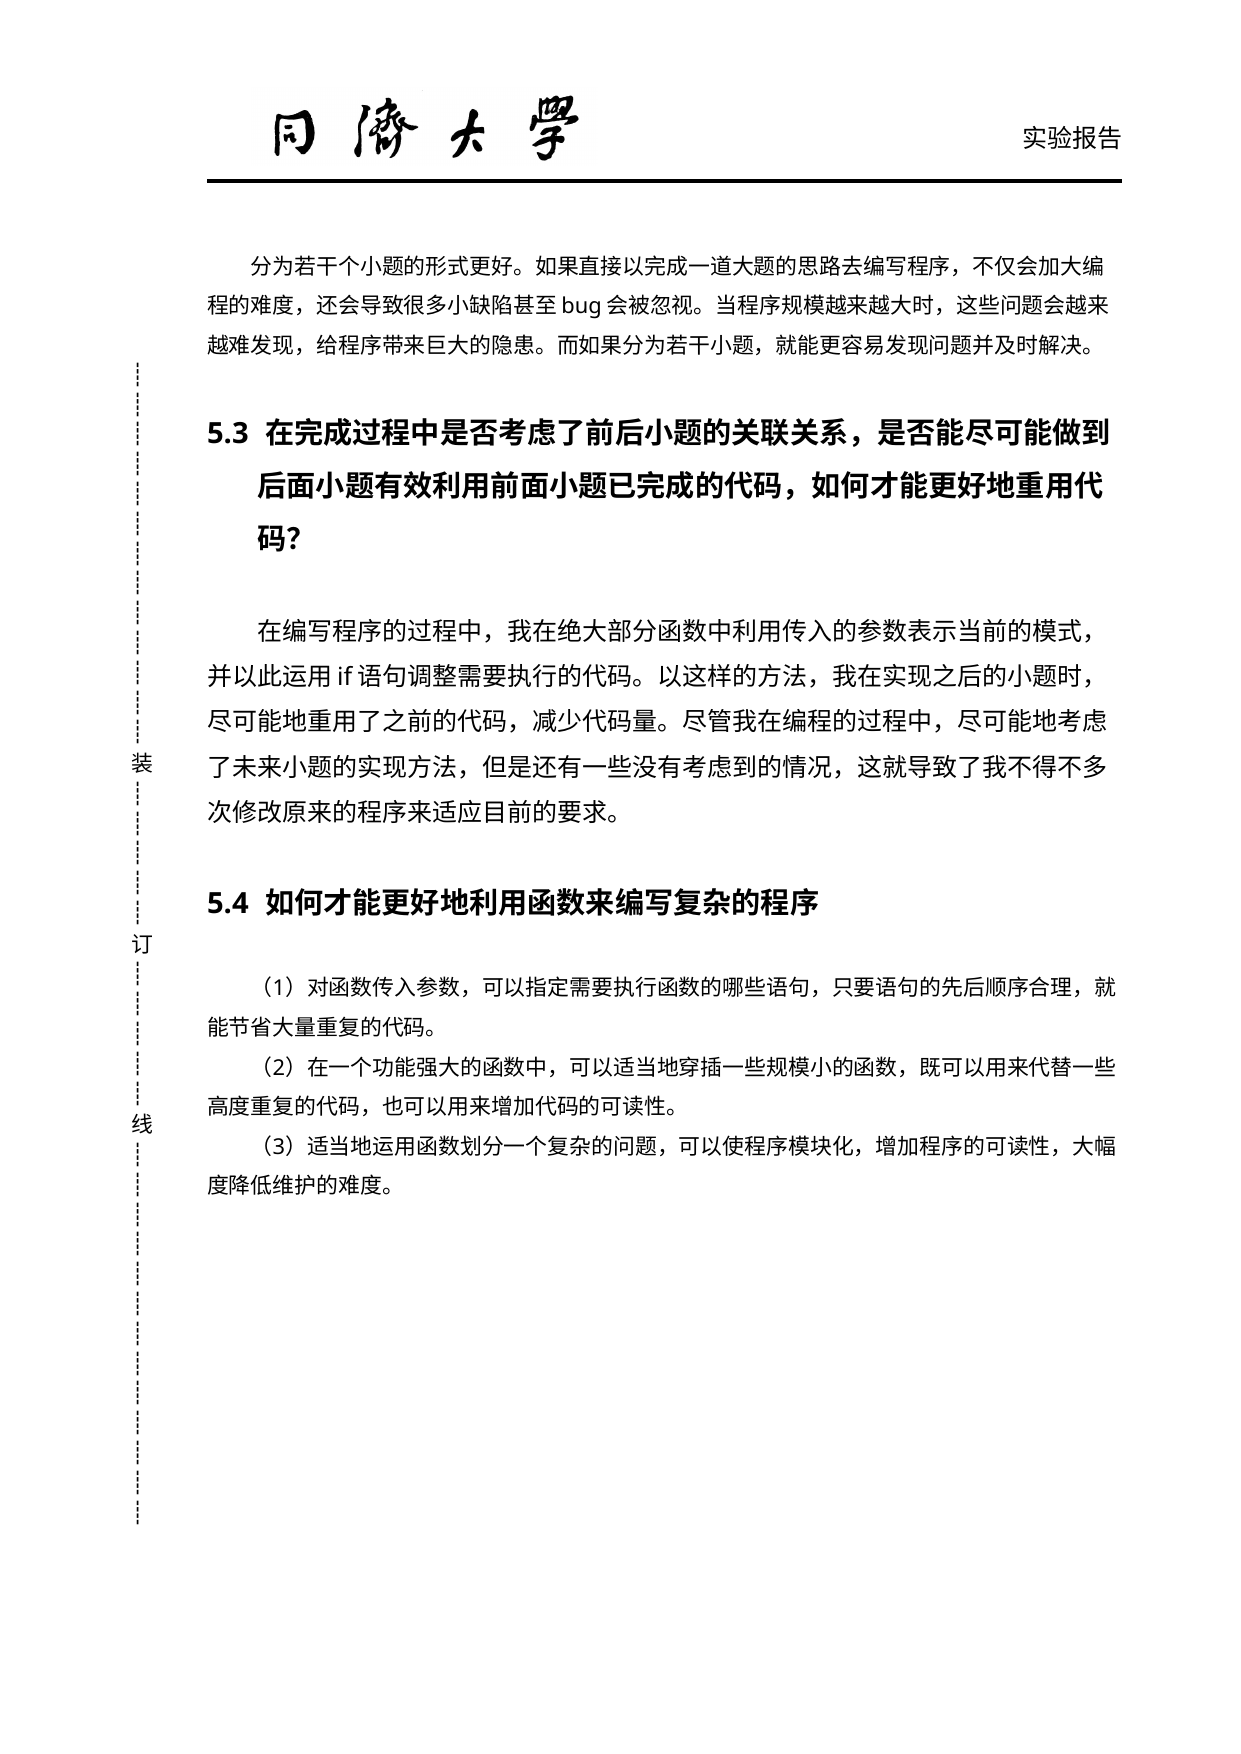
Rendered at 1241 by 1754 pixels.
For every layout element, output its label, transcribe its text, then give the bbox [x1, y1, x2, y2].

text （3）适当地运用函数划分一个复杂的问题，可以使程序模块化，增加程序的可读性，大幅度降低维护的难度。 [207, 1129, 1122, 1200]
text （1）对函数传入参数，可以指定需要执行函数的哪些语句，只要语句的先后顺序合理，就能节省大量重复的代码。 [207, 970, 1122, 1042]
text 分为若干个小题的形式更好。如果直接以完成一道大题的思路去编写程序，不仅会加大编程的难度，还会导致很多小缺陷甚至bug会被忽视。当程序规模越来越大时，这些问题会越来越难发现，给程序带来巨大的隐患。而如果分为若干小题，就能更容易发现问题并及时解决。 [207, 249, 1122, 359]
text （2）在一个功能强大的函数中，可以适当地穿插一些规模小的函数，既可以用来代替一些高度重复的代码，也可以用来增加代码的可读性。 [207, 1049, 1122, 1121]
text 在编写程序的过程中，我在绝大部分函数中利用传入的参数表示当前的模式，并以此运用if语句调整需要执行的代码。以这样的方法，我在实现之后的小题时，尽可能地重用了之前的代码，减少代码量。尽管我在编程的过程中，尽可能地考虑了未来小题的实现方法，但是还有一些没有考虑到的情况，这就导致了我不得不多次修改原来的程序来适应目前的要求。 [207, 611, 1122, 828]
picture [251, 87, 598, 166]
list 在完成过程中是否考虑了前后小题的关联关系，是否能尽可能做到后面小题有效利用前面小题已完成的代码，如何才能更好地重用代码？ [207, 410, 1122, 558]
list 如何才能更好地利用函数来编写复杂的程序 [207, 880, 1122, 922]
